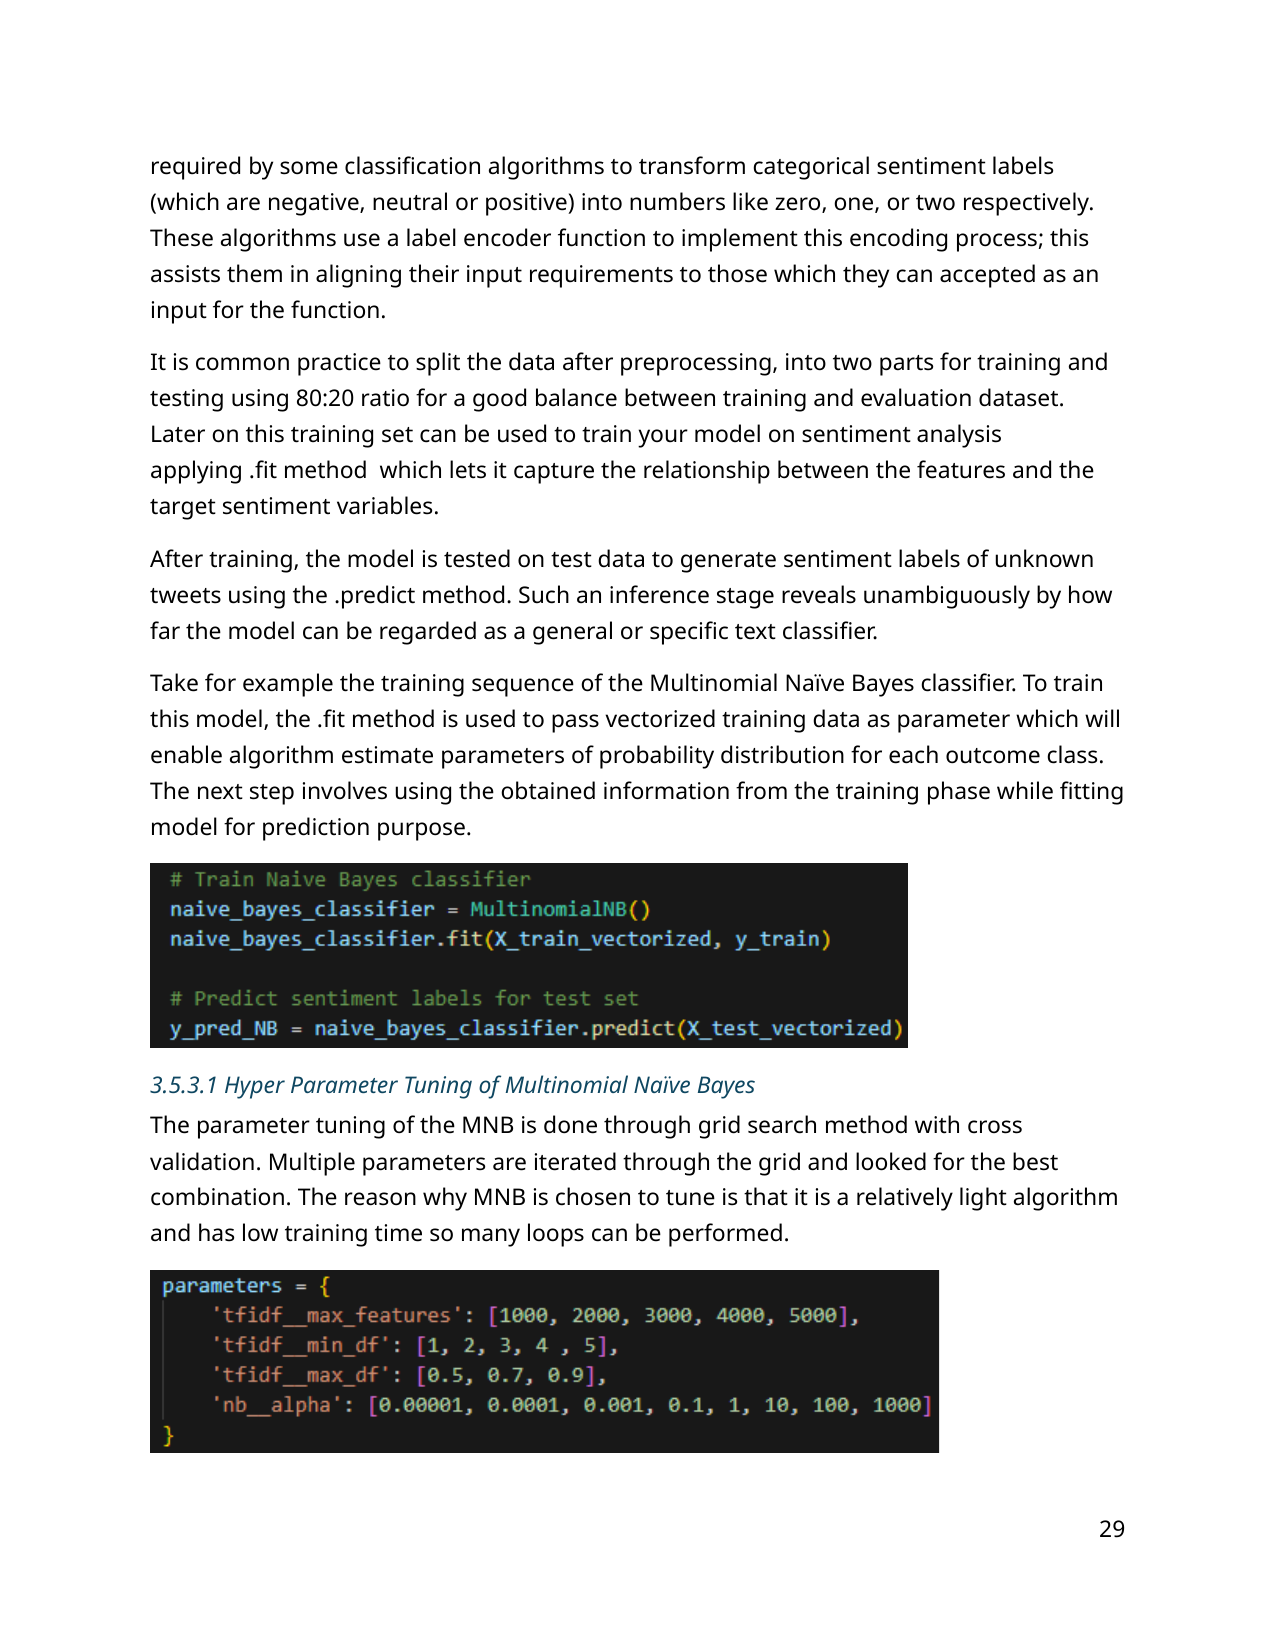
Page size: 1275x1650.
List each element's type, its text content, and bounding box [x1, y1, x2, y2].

picture [150, 1270, 940, 1453]
text It is common practice to split the data after preprocessing, into two parts for training and testing using 80:20 ratio for a good balance between training and evaluation dataset. Later on this training set can be used to train your model on sentiment analysis applying .fit method which lets it capture the relationship between the features and the target sentiment variables. [150, 346, 1125, 521]
picture [150, 863, 908, 1048]
subtitle 3.5.3.1 Hyper Parameter Tuning of Multinomial Naïve Bayes [150, 1069, 1125, 1101]
text Take for example the training sequence of the Multinomial Naïve Bayes classifier. To train this model, the .fit method is used to pass vectorized training data as parameter which will enable algorithm estimate parameters of probability distribution for each outcome class. The next step involves using the obtained information from the training phase while fitting model for prediction purpose. [150, 667, 1125, 842]
text After training, the model is tested on test data to generate sentiment labels of unknown tweets using the .predict method. Such an inference stage reveals unambiguously by how far the model can be regarded as a general or specific text classifier. [150, 543, 1125, 646]
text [150, 150, 1125, 325]
text The parameter tuning of the MNB is done through grid search method with cross validation. Multiple parameters are iterated through the grid and looked for the best combination. The reason why MNB is chosen to tune is that it is a relatively light algorithm and has low training time so many loops can be performed. [150, 1109, 1125, 1248]
